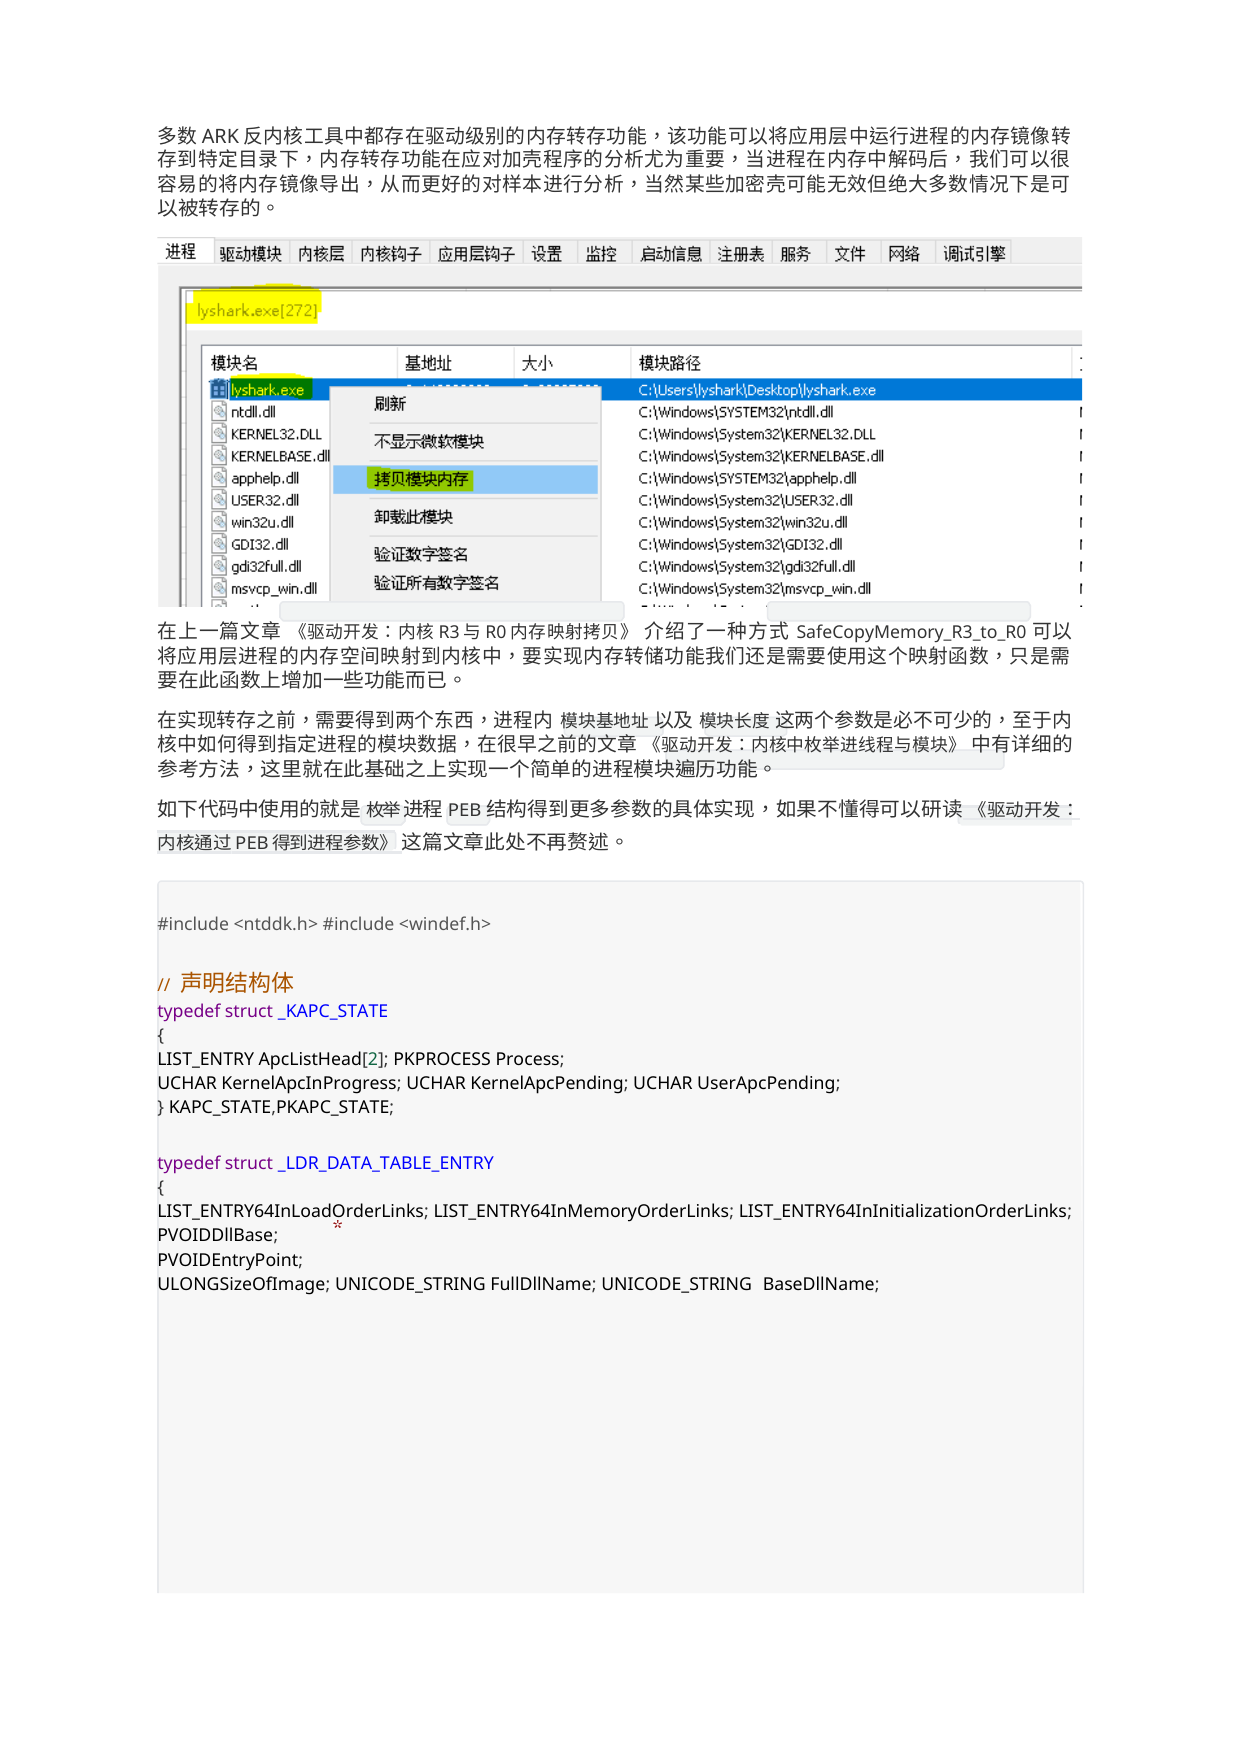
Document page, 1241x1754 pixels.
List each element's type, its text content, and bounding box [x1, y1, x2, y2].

picture [333, 1220, 342, 1228]
picture [157, 237, 1083, 607]
subtitle 多数ARK反内核工具中都存在驱动级别的内存转存功能，该功能可以将应用层中运行进程的内存镜像转 存到特定目录下，内存转存功能在应对加壳程序的分析尤为重要，当进程在内存中解码后，我们可以很 容易的将内存镜像导出，从而更好的对样本进行分析，当然某些加密壳可能无效但绝大多数情况下是可 以被转存的。 [157, 124, 1073, 221]
text 如下代码中使用的就是 枚举 进程 PEB 结构得到更多参数的具体实现，如果不懂得可以研读 《驱动开发： [157, 795, 1096, 822]
text 内核通过PEB得到进程参数》 这篇文章此处不再赘述。 [157, 822, 1096, 856]
text 在实现转存之前，需要得到两个东西，进程内 模块基地址 以及 模块长度 这两个参数是必不可少的，至于内核中如何得到指定进程的模块数据，在很早之前的文章 《驱动开发：内核中枚举进线程与模块》 中有详细的参考方法，这里就在此基础之上实现一个简单的进程模块遍历功能。 [157, 708, 1073, 782]
